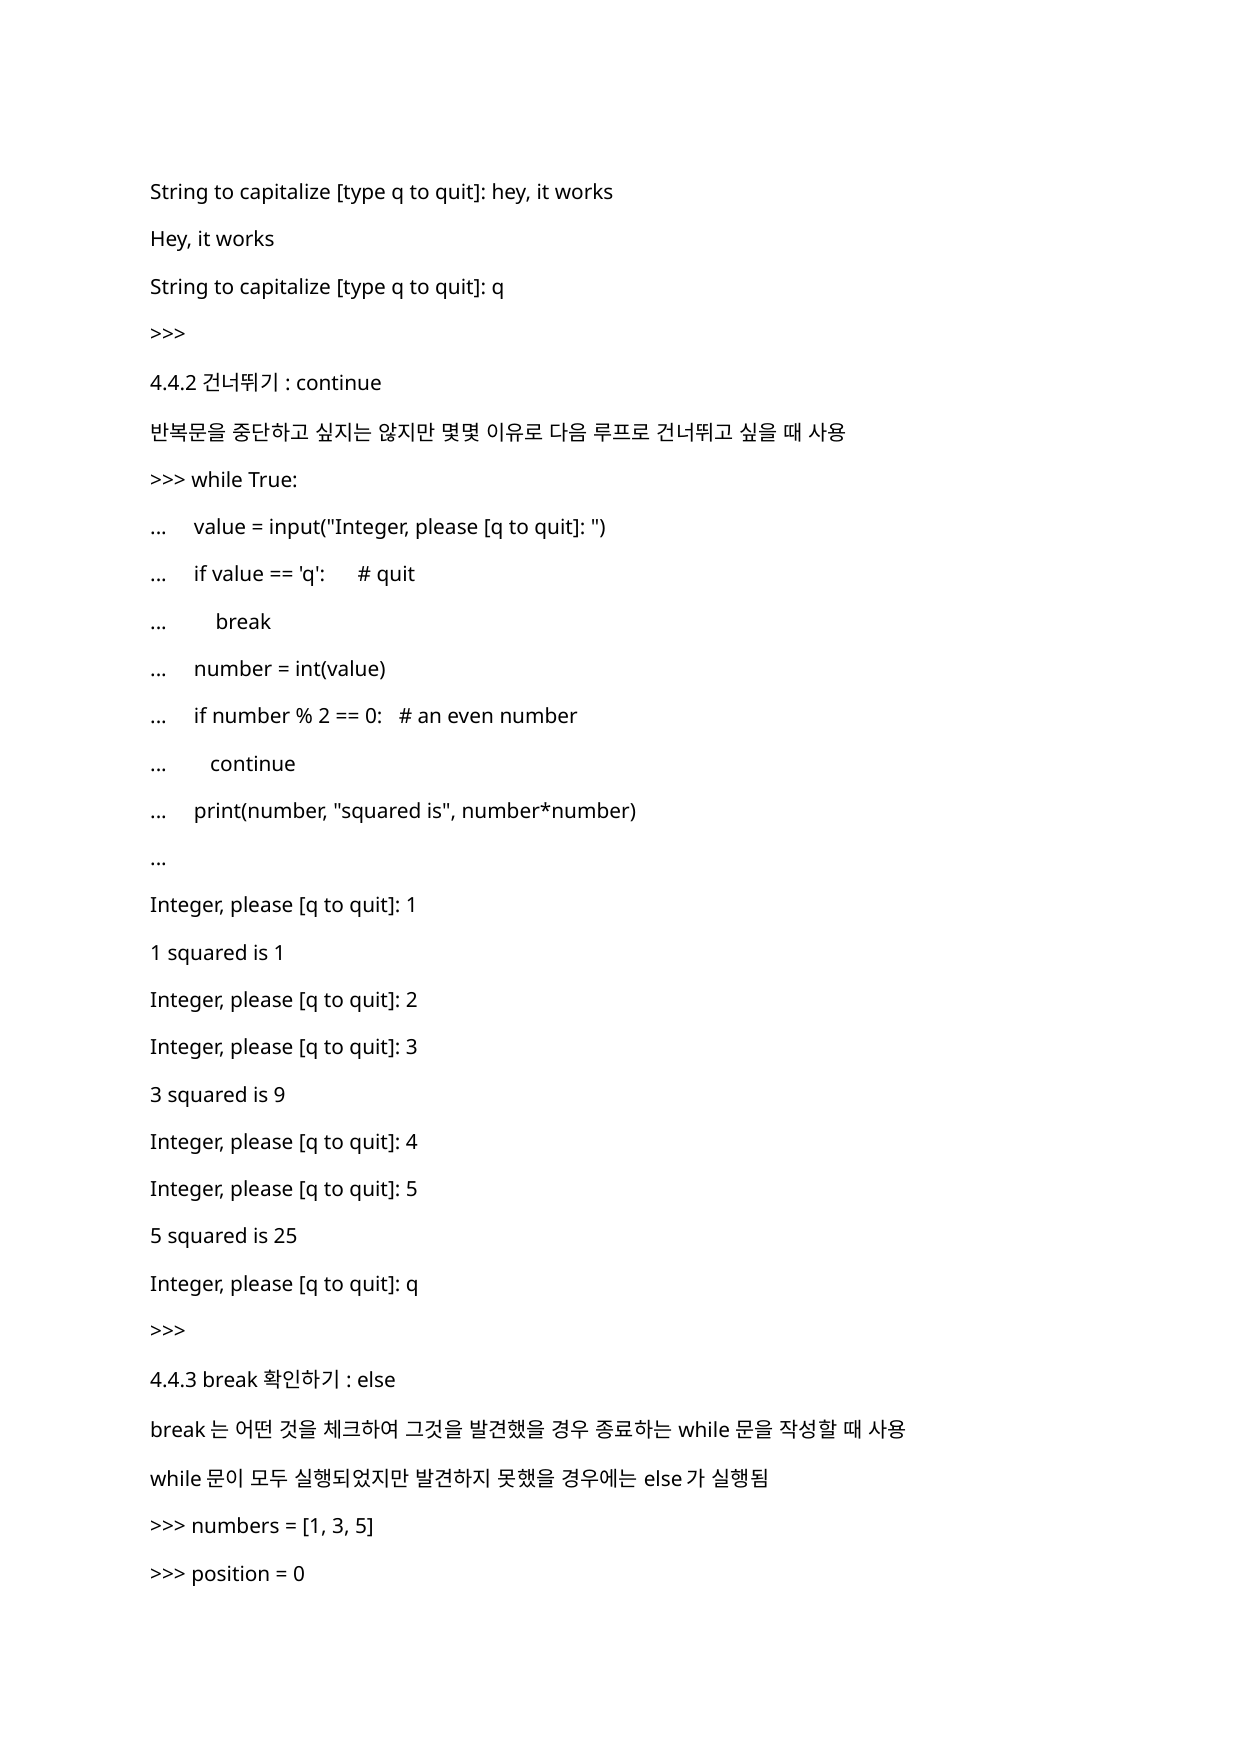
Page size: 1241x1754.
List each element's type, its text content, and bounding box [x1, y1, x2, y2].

text Integer, please [q to quit]: 4 [150, 1127, 1090, 1156]
text Integer, please [q to quit]: 5 [150, 1174, 1090, 1203]
text ... break [150, 607, 1090, 635]
text ... [150, 843, 1090, 872]
text Integer, please [q to quit]: 3 [150, 1032, 1090, 1061]
text >>> numbers = [1, 3, 5] [150, 1512, 1090, 1540]
text 4.4.2 건너뛰기 : continue [150, 366, 1090, 397]
text >>> [150, 319, 1090, 347]
text Integer, please [q to quit]: 2 [150, 985, 1090, 1014]
text >>> position = 0 [150, 1559, 1090, 1587]
text 반복문을 중단하고 싶지는 않지만 몇몇 이유로 다음 루프로 건너뛰고 싶을 때 사용 [150, 416, 1090, 446]
text >>> [150, 1316, 1090, 1345]
text break는 어떤 것을 체크하여 그것을 발견했을 경우 종료하는 while 문을 작성할 때 사용 [150, 1413, 1090, 1443]
text 4.4.3 break 확인하기 : else [150, 1363, 1090, 1394]
text 3 squared is 9 [150, 1080, 1090, 1108]
text 1 squared is 1 [150, 938, 1090, 966]
text String to capitalize [type q to quit]: hey, it works [150, 177, 1090, 206]
text ... continue [150, 749, 1090, 777]
text Integer, please [q to quit]: q [150, 1269, 1090, 1297]
text ... if number % 2 == 0: # an even number [150, 701, 1090, 730]
text ... if value == 'q': # quit [150, 559, 1090, 588]
text while문이 모두 실행되었지만 발견하지 못했을 경우에는 else가 실행됨 [150, 1462, 1090, 1493]
text Integer, please [q to quit]: 1 [150, 891, 1090, 919]
text >>> while True: [150, 465, 1090, 493]
text ... print(number, "squared is", number*number) [150, 796, 1090, 824]
text ... number = int(value) [150, 654, 1090, 683]
text 5 squared is 25 [150, 1222, 1090, 1250]
text Hey, it works [150, 224, 1090, 253]
text String to capitalize [type q to quit]: q [150, 272, 1090, 300]
text ... value = input("Integer, please [q to quit]: ") [150, 512, 1090, 541]
